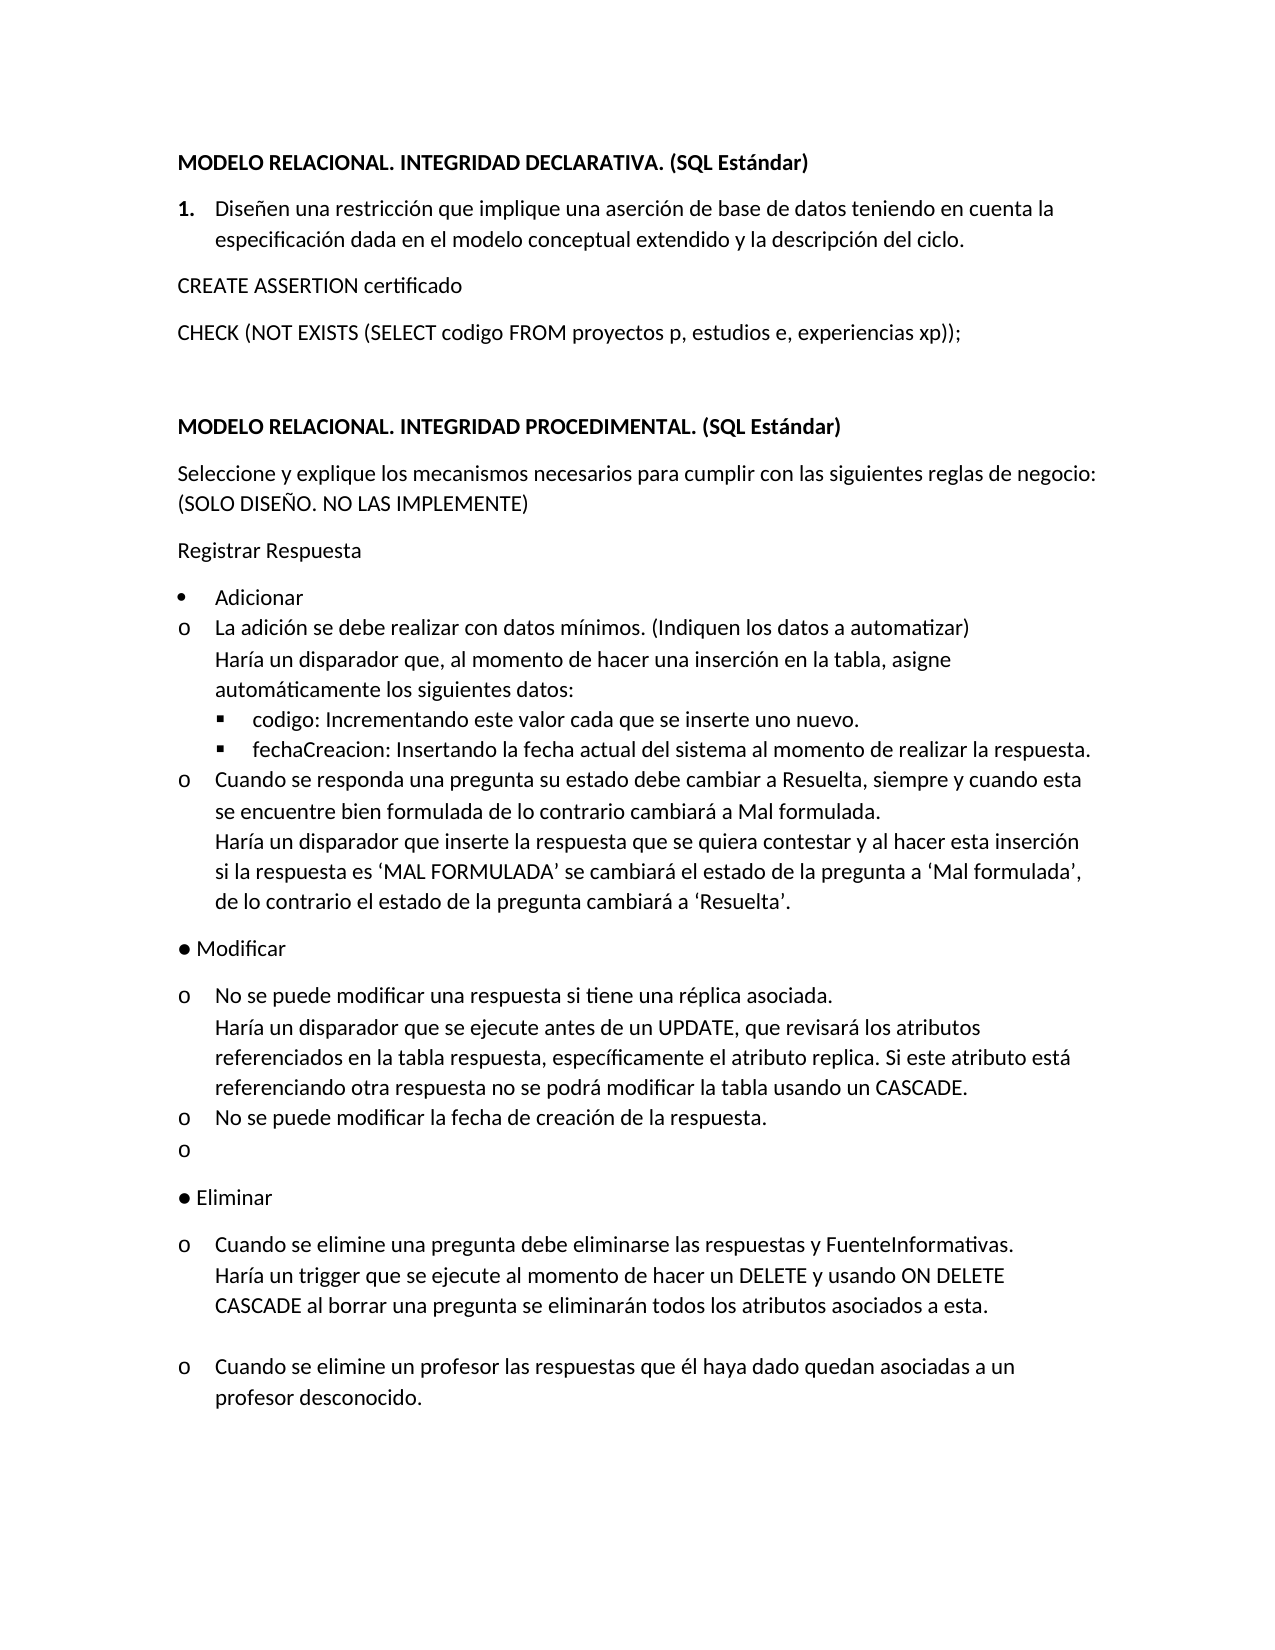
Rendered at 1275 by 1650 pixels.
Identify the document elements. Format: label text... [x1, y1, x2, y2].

list No se puede modificar la fecha de creación de la respuesta. [177, 1103, 1098, 1132]
list fechaCreacion: Insertando la fecha actual del sistema al momento de realizar la respuesta. [215, 735, 1098, 763]
list No se puede modificar una respuesta si tiene una réplica asociada. [177, 981, 1098, 1010]
list Diseñen una restricción que implique una aserción de base de datos teniendo en cuenta la especificación dada en el modelo conceptual extendido y la descripción del ciclo. [177, 194, 1098, 253]
text MODELO RELACIONAL. INTEGRIDAD DECLARATIVA. (SQL Estándar) [177, 148, 1098, 176]
text Registrar Respuesta [177, 536, 1098, 564]
list codigo: Incrementando este valor cada que se inserte uno nuevo. [215, 705, 1098, 733]
list Haría un disparador que, al momento de hacer una inserción en la tabla, asigne automáticamente los siguientes datos: [215, 645, 1098, 703]
text MODELO RELACIONAL. INTEGRIDAD PROCEDIMENTAL. (SQL Estándar) [177, 412, 1098, 440]
text Seleccione y explique los mecanismos necesarios para cumplir con las siguientes reglas de negocio: (SOLO DISEÑO. NO LAS IMPLEMENTE) [177, 459, 1098, 517]
list Cuando se elimine una pregunta debe eliminarse las respuestas y FuenteInformativas. [177, 1230, 1098, 1259]
list Cuando se responda una pregunta su estado debe cambiar a Resuelta, siempre y cuando esta se encuentre bien formulada de lo contrario cambiará a Mal formulada. [177, 766, 1098, 825]
text CREATE ASSERTION certificado [177, 272, 1098, 299]
text CHECK (NOT EXISTS (SELECT codigo FROM proyectos p, estudios e, experiencias xp)); [177, 318, 1098, 346]
list Cuando se elimine un profesor las respuestas que él haya dado quedan asociadas a un profesor desconocido. [177, 1352, 1098, 1411]
list Haría un trigger que se ejecute al momento de hacer un DELETE y usando ON DELETE CASCADE al borrar una pregunta se eliminarán todos los atributos asociados a esta. [215, 1261, 1098, 1319]
text ● Modificar [177, 934, 1098, 962]
list Haría un disparador que inserte la respuesta que se quiera contestar y al hacer esta inserción si la respuesta es ‘MAL FORMULADA’ se cambiará el estado de la pregunta a ‘Mal formulada’, de lo contrario el estado de la pregunta cambiará a ‘Resuelta’. [215, 827, 1098, 916]
list Adicionar [177, 583, 1098, 611]
list La adición se debe realizar con datos mínimos. (Indiquen los datos a automatizar) [177, 613, 1098, 642]
text ● Eliminar [177, 1183, 1098, 1211]
list Haría un disparador que se ejecute antes de un UPDATE, que revisará los atributos referenciados en la tabla respuesta, específicamente el atributo replica. Si este atributo está referenciando otra respuesta no se podrá modificar la tabla usando un CASCADE. [215, 1013, 1098, 1101]
